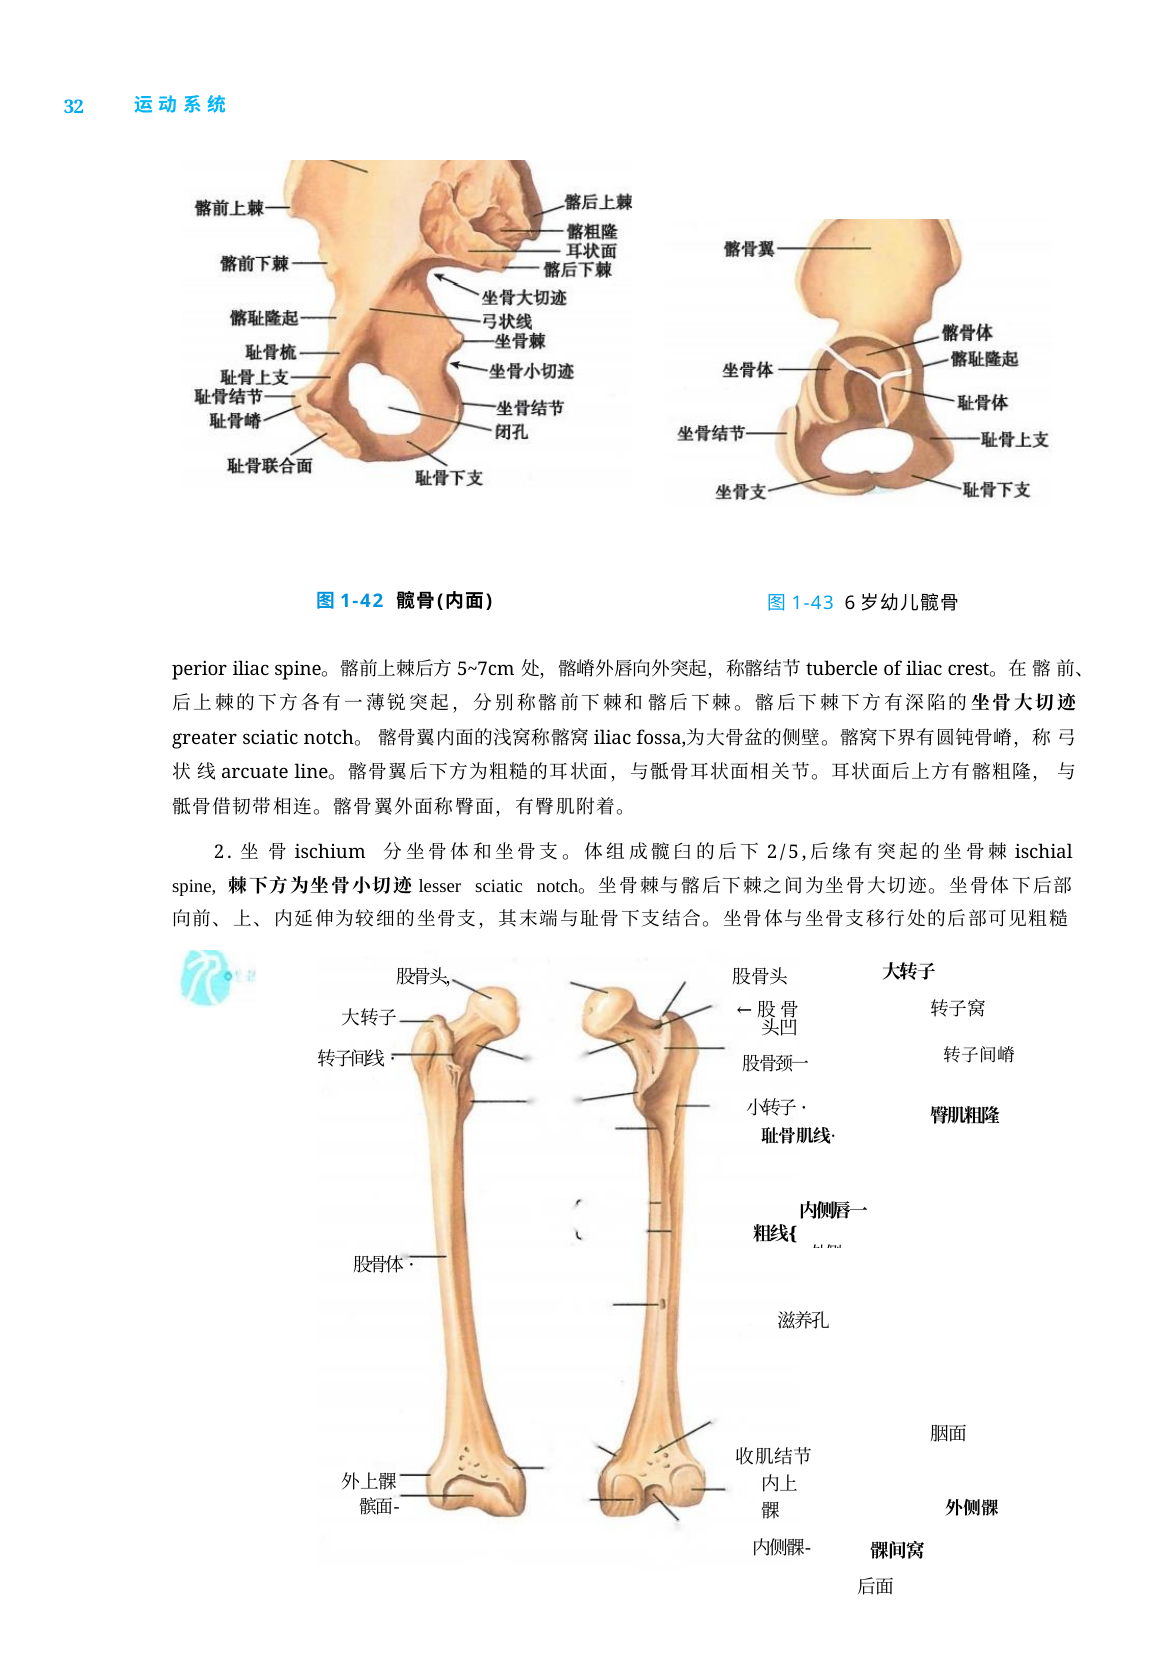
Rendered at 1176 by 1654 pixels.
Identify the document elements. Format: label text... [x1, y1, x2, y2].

text 转子间线 · [318, 1046, 671, 1070]
picture [182, 160, 633, 489]
picture [171, 950, 257, 1008]
text perior iliac spine。髂前上棘后方5~7cm 处，髂嵴外唇向外突起，称髂结节tubercle of iliac crest。在 髂 前、后上棘的下方各有一薄锐突起，分别称髂前下棘和髂后下棘。髂后下棘下方有深陷的坐骨大切迹 greater sciatic notch。 髂骨翼内面的浅窝称髂窝iliac fossa,为大骨盆的侧壁。髂窝下界有圆钝骨嵴，称 弓 状 线arcuate line。髂骨翼后下方为粗糙的耳状面，与骶骨耳状面相关节。耳状面后上方有髂粗隆， 与骶骨借韧带相连。髂骨翼外面称臀面，有臀肌附着。 [172, 654, 1076, 818]
text 32 运 动 系 统 [64, 91, 1076, 117]
text 2. 坐 骨ischium 分坐骨体和坐骨支。体组成髋臼的后下2/5,后缘有突起的坐骨棘ischial spine, 棘下方为坐骨小切迹lesser sciatic notch。坐骨棘与髂后下棘之间为坐骨大切迹。坐骨体下后部 向前、上、内延伸为较细的坐骨支，其末端与耻骨下支结合。坐骨体与坐骨支移行处的后部可见粗糙 [172, 837, 1073, 931]
text 图1-43 6岁幼儿髋骨 [768, 592, 1076, 613]
table_header 胭面 外侧髁 髁间窝 后面 [845, 1421, 1000, 1612]
text 髌面- [359, 1494, 671, 1518]
table_header 股骨头 ← 股 骨 头凹 股骨颈一 小转子 · 耻骨肌线· [732, 959, 859, 1146]
text 股骨体 · [353, 1251, 671, 1276]
picture [664, 219, 1053, 506]
text 图1-42 髋骨(内面) [316, 590, 654, 612]
picture [314, 949, 799, 1572]
table_header 大转子 转子窝 转子间嵴 臀肌粗隆 [859, 959, 1015, 1146]
text 粗线{ [753, 1221, 1076, 1246]
text 外上髁 [341, 1467, 671, 1494]
text 滋养孔 [777, 1308, 1076, 1332]
text 股骨头， [396, 964, 671, 989]
table_header 收肌结节 内上髁 内侧髁- 前面 图1-44 股骨 [681, 1421, 845, 1612]
text 内侧唇一 [799, 1201, 1076, 1221]
text 大转子 [341, 1012, 671, 1046]
